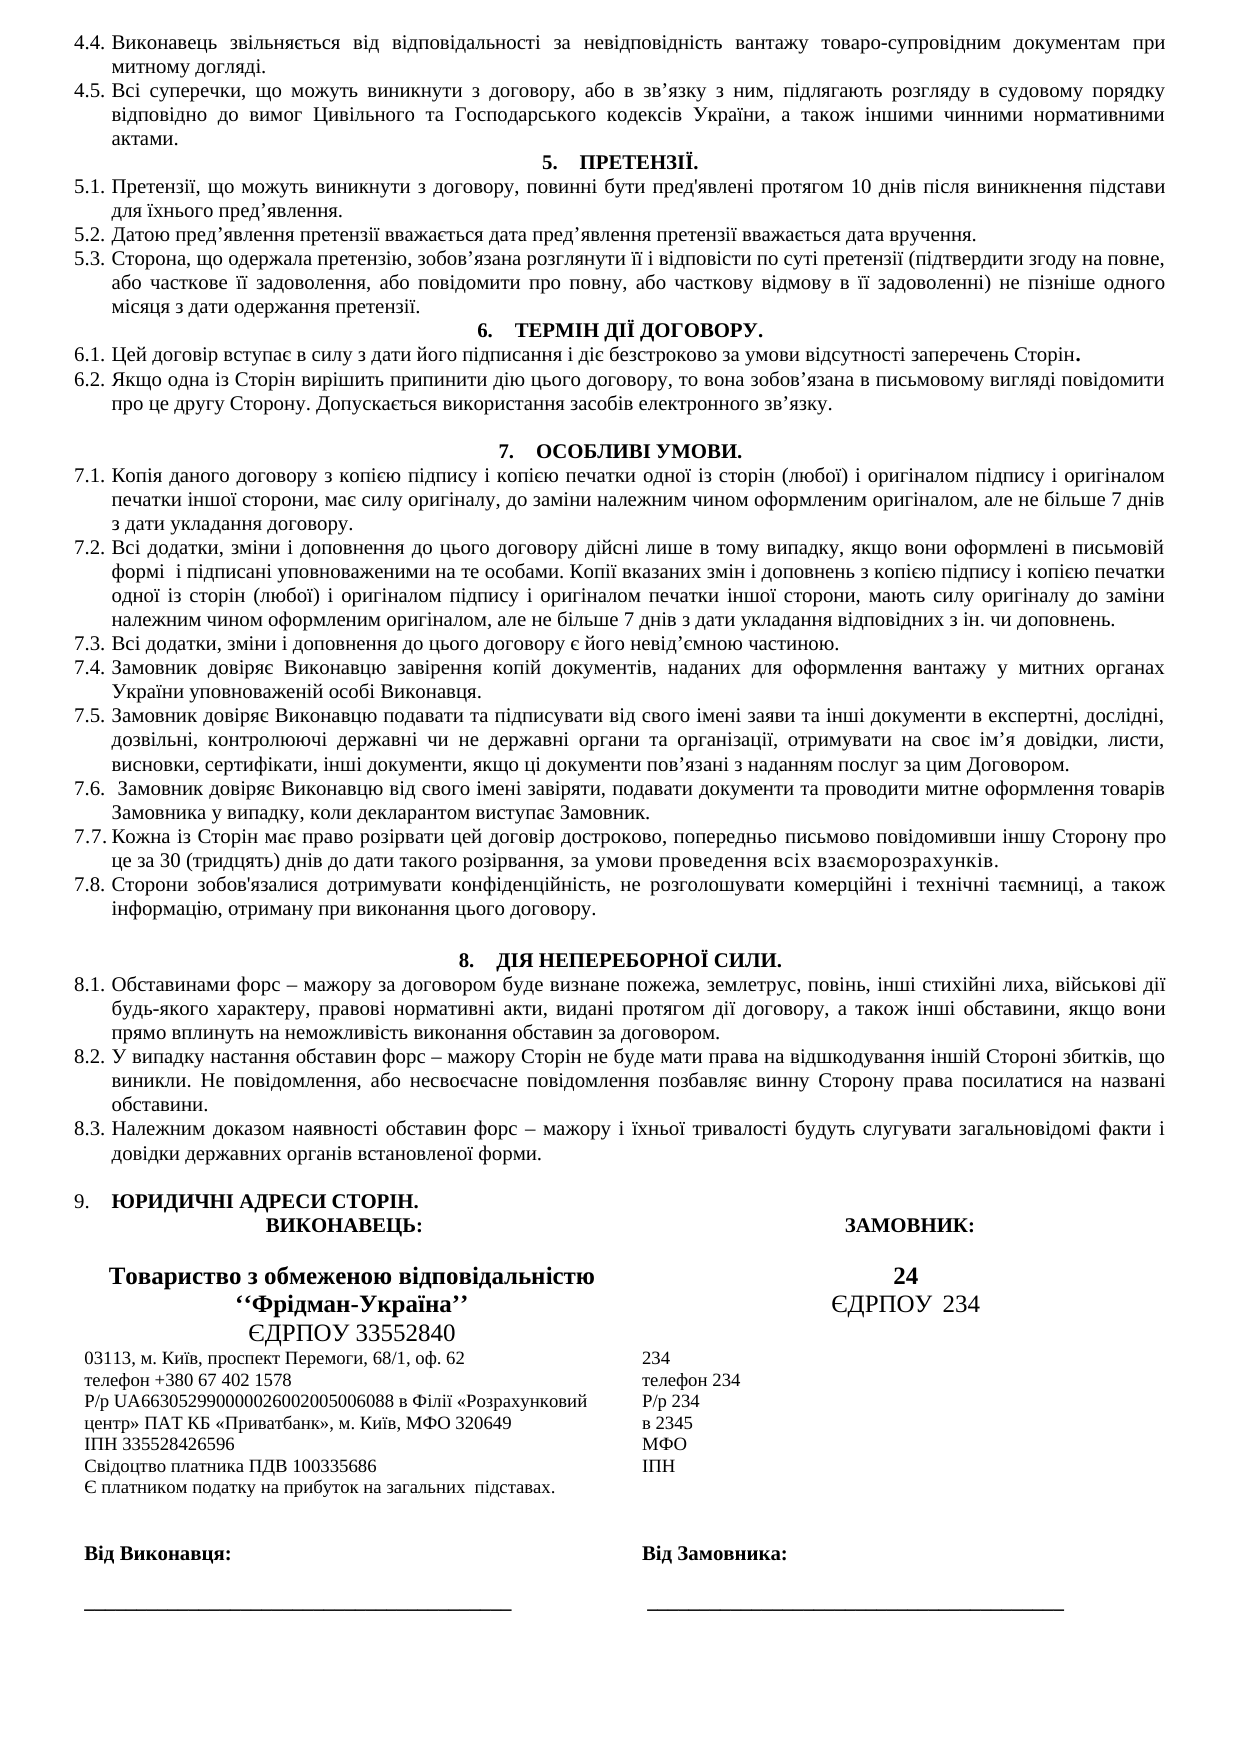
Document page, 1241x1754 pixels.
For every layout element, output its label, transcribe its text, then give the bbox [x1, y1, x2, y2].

list Цей договір вступає в силу з дати його підписання і діє безстроково за умови відсутності заперечень Сторін. [74, 342, 1167, 366]
list ТЕРМІН ДІЇ ДОГОВОРУ. [74, 318, 1167, 342]
list ОСОБЛИВІ УМОВИ. [74, 439, 1167, 463]
table_header 24 ЄДРПОУ 234 [631, 1261, 1180, 1347]
list Всі додатки, зміни і доповнення до цього договору дійсні лише в тому випадку, якщо вони оформлені в письмовій формі і підписані уповноваженими на те особами. Копії вказаних змін і доповнень з копією підпису і копією печатки одної із сторін (любої) і оригіналом підпису і оригіналом печатки іншої сторони, мають силу оригіналу до заміни належним чином оформленим оригіналом, але не більше 7 днів з дати укладання відповідних з ін. чи доповнень. [74, 535, 1167, 631]
table_header Товариство з обмеженою відповідальністю ‘‘Фрідман-Україна’’ ЄДРПОУ 33552840 [73, 1261, 631, 1347]
list Якщо одна із Сторін вирішить припинити дію цього договору, то вона зобов’язана в письмовому вигляді повідомити про це другу Сторону. Допускається використання засобів електронного зв’язку. [74, 366, 1167, 414]
list У випадку настання обставин форс – мажору Сторін не буде мати права на відшкодування іншій Стороні збитків, що виникли. Не повідомлення, або несвоєчасне повідомлення позбавляє винну Сторону права посилатися на названі обставини. [74, 1044, 1167, 1116]
table_cell 234 телефон 234 Р/р 234 в 2345 МФО IПН [631, 1347, 1180, 1517]
list Датою пред’явлення претензії вважається дата пред’явлення претензії вважається дата вручення. [74, 222, 1167, 246]
list Замовник довіряє Виконавцю від свого імені завіряти, подавати документи та проводити митне оформлення товарів Замовника у випадку, коли декларантом виступає Замовник. [74, 776, 1167, 824]
list Копія даного договору з копією підпису і копією печатки одної із сторін (любої) і оригіналом підпису і оригіналом печатки іншої сторони, має силу оригіналу, до заміни належним чином оформленим оригіналом, але не більше 7 днів з дати укладання договору. [74, 463, 1167, 535]
list Кожна із Сторін має право розірвати цей договір достроково, попередньо письмово повідомивши іншу Сторону про це за 30 (тридцять) днів до дати такого розірвання, за умови проведення всіх взаєморозрахунків. [74, 824, 1167, 872]
list Претензії, що можуть виникнути з договору, повинні бути пред'явлені протягом 10 днів після виникнення підстави для їхнього пред’явлення. [74, 174, 1167, 222]
list Належним доказом наявності обставин форс – мажору і їхньої тривалості будуть слугувати загальновідомі факти і довідки державних органів встановленої форми. [74, 1116, 1167, 1164]
table_cell Від Замовника: ________________________________________ [631, 1517, 1180, 1613]
list Обставинами форс – мажору за договором буде визнане пожежа, землетрус, повінь, інші стихійні лиха, військові дії будь-якого характеру, правові нормативні акти, видані протягом дії договору, а також інші обставини, якщо вони прямо вплинуть на неможливість виконання обставин за договором. [74, 972, 1167, 1044]
list ДІЯ НЕПЕРЕБОРНОЇ СИЛИ. [74, 948, 1167, 972]
list Сторона, що одержала претензію, зобов’язана розглянути її і відповісти по суті претензії (підтвердити згоду на повне, або часткове її задоволення, або повідомити про повну, або часткову відмову в її задоволенні) не пізніше одного місяця з дати одержання претензії. [74, 246, 1167, 318]
text ВИКОНАВЕЦЬ: ЗАМОВНИК: [74, 1213, 1167, 1237]
list ЮРИДИЧНІ АДРЕСИ СТОРІН. [74, 1188, 1167, 1213]
table_cell Від Виконавця: _________________________________________ [73, 1517, 631, 1613]
list Всі додатки, зміни і доповнення до цього договору є його невід’ємною частиною. [74, 631, 1167, 655]
list Всі суперечки, що можуть виникнути з договору, або в зв’язку з ним, підлягають розгляду в судовому порядку відповідно до вимог Цивільного та Господарського кодексів України, а також іншими чинними нормативними актами. [74, 78, 1167, 150]
table_cell 03113, м. Київ, проспект Перемоги, 68/1, оф. 62 телефон +380 67 402 1578 Р/р UA663052990000026002005006088 в Філії «Розрахунковий центр» ПАТ КБ «Приватбанк», м. Київ, МФО 320649 ІПН 335528426596 Свідоцтво платника ПДВ 100335686 Є платником податку на прибуток на загальних підставах. [73, 1347, 631, 1517]
list Замовник довіряє Виконавцю завірення копій документів, наданих для оформлення вантажу у митних органах України уповноваженій особі Виконавця. [74, 655, 1167, 703]
list ПРЕТЕНЗІЇ. [74, 150, 1167, 174]
list Виконавець звільняється від відповідальності за невідповідність вантажу товаро-супровідним документам при митному догляді. [74, 29, 1167, 78]
list Сторони зобов'язалися дотримувати конфіденційність, не розголошувати комерційні і технічні таємниці, а також інформацію, отриману при виконання цього договору. [74, 872, 1167, 920]
list Замовник довіряє Виконавцю подавати та підписувати від свого імені заяви та інші документи в експертні, дослідні, дозвільні, контролюючі державні чи не державні органи та організації, отримувати на своє ім’я довідки, листи, висновки, сертифікати, інші документи, якщо ці документи пов’язані з наданням послуг за цим Договором. [74, 703, 1167, 776]
